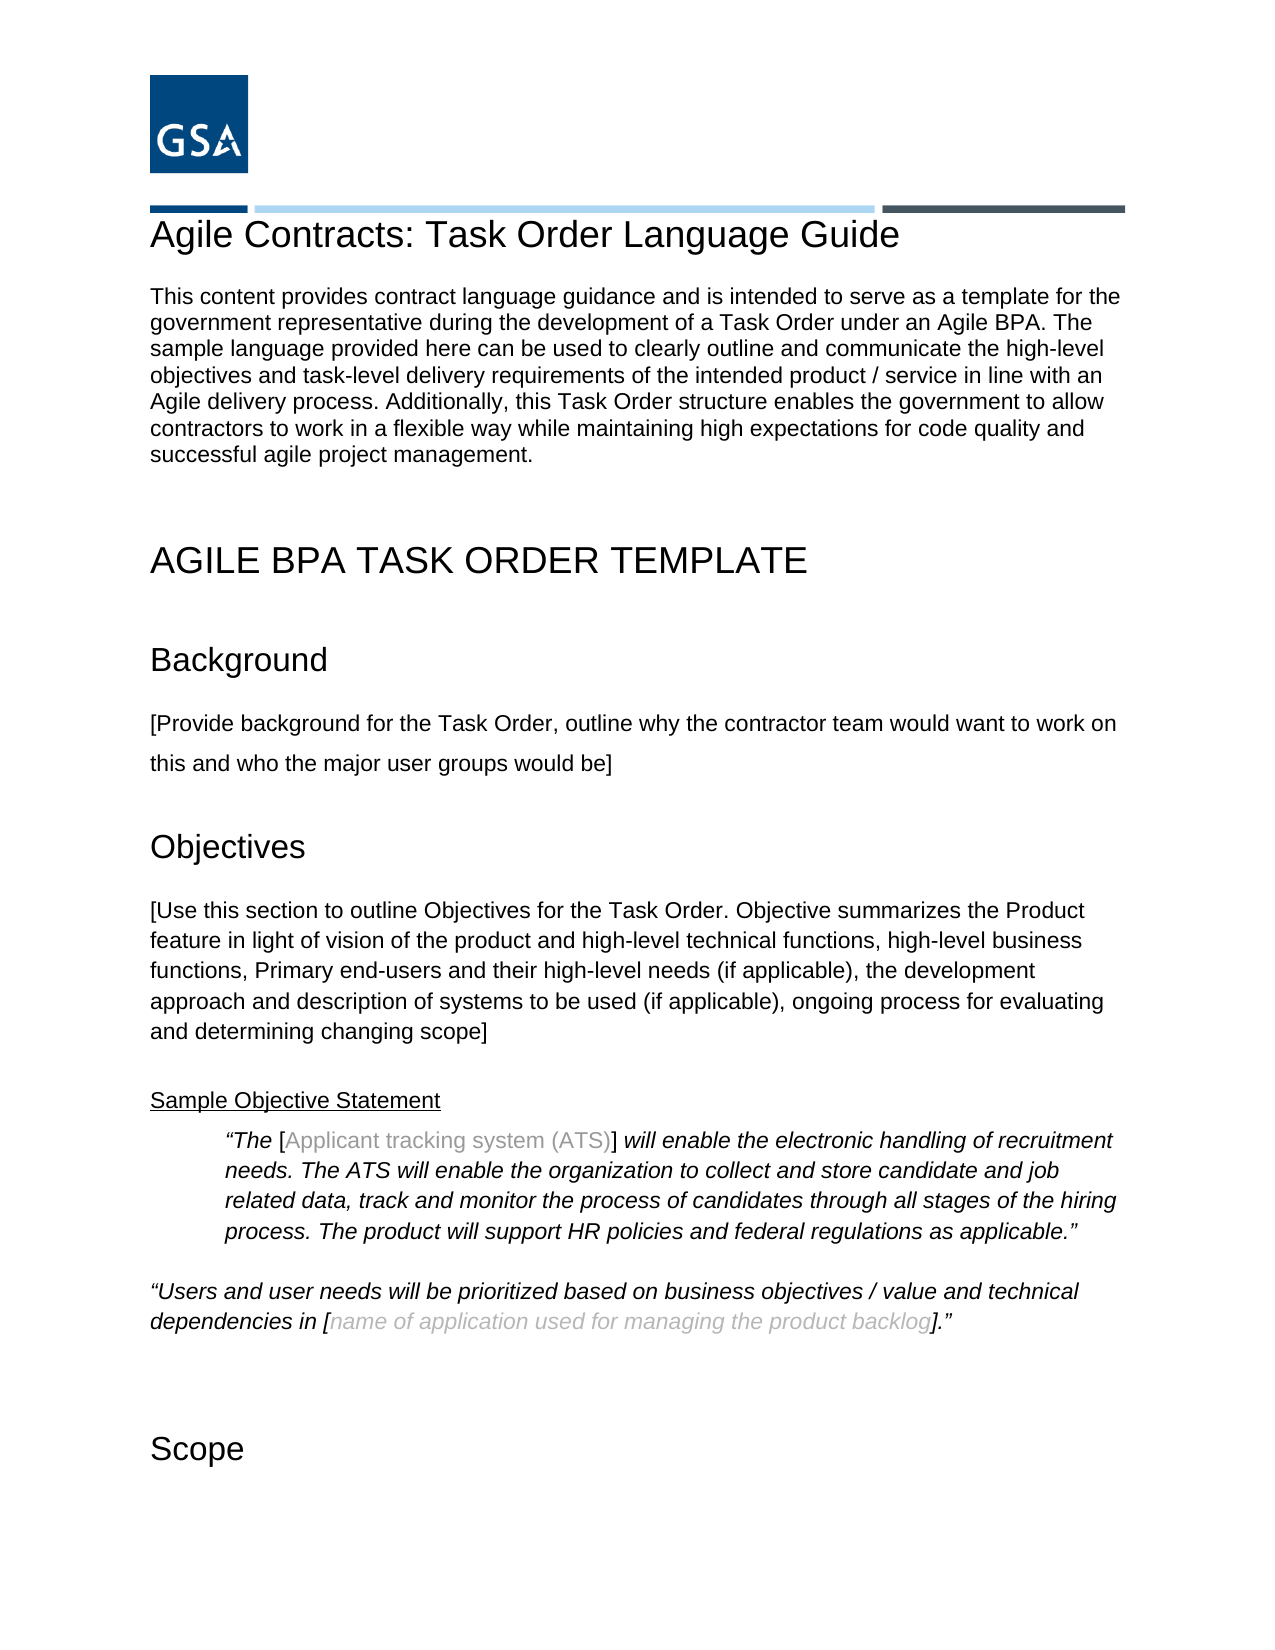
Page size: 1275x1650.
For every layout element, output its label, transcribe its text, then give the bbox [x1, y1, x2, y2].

title Agile Contracts: Task Order Language Guide [150, 213, 1125, 255]
text Scope [150, 1429, 1125, 1467]
picture [150, 75, 1125, 213]
text [Use this section to outline Objectives for the Task Order. Objective summarizes the Product feature in light of vision of the product and high-level technical functions, high-level business functions, Primary end-users and their high-level needs (if applicable), the development approach and description of systems to be used (if applicable), ongoing process for evaluating and determining changing scope] [150, 897, 1125, 1044]
subtitle Background [150, 640, 1125, 679]
text This content provides contract language guidance and is intended to serve as a template for the government representative during the development of a Task Order under an Agile BPA. The sample language provided here can be used to clearly outline and communicate the high-level objectives and task-level delivery requirements of the intended product / service in line with an Agile delivery process. Additionally, this Task Order structure enables the government to allow contractors to work in a flexible way while maintaining high expectations for code quality and successful agile project management. [150, 283, 1125, 467]
text [Provide background for the Task Order, outline why the contractor team would want to work on this and who the major user groups would be] [150, 710, 1125, 776]
text “The [Applicant tracking system (ATS)] will enable the electronic handling of recruitment needs. The ATS will enable the organization to collect and store candidate and job related data, track and monitor the process of candidates through all stages of the hiring process. The product will support HR policies and federal regulations as applicable.” [225, 1127, 1125, 1244]
title AGILE BPA TASK ORDER TEMPLATE [150, 538, 1125, 581]
subtitle Objectives [150, 827, 1125, 865]
text “Users and user needs will be prioritized based on business objectives / value and technical dependencies in [name of application used for managing the product backlog].” [150, 1278, 1125, 1334]
text Sample Objective Statement [150, 1087, 1125, 1114]
